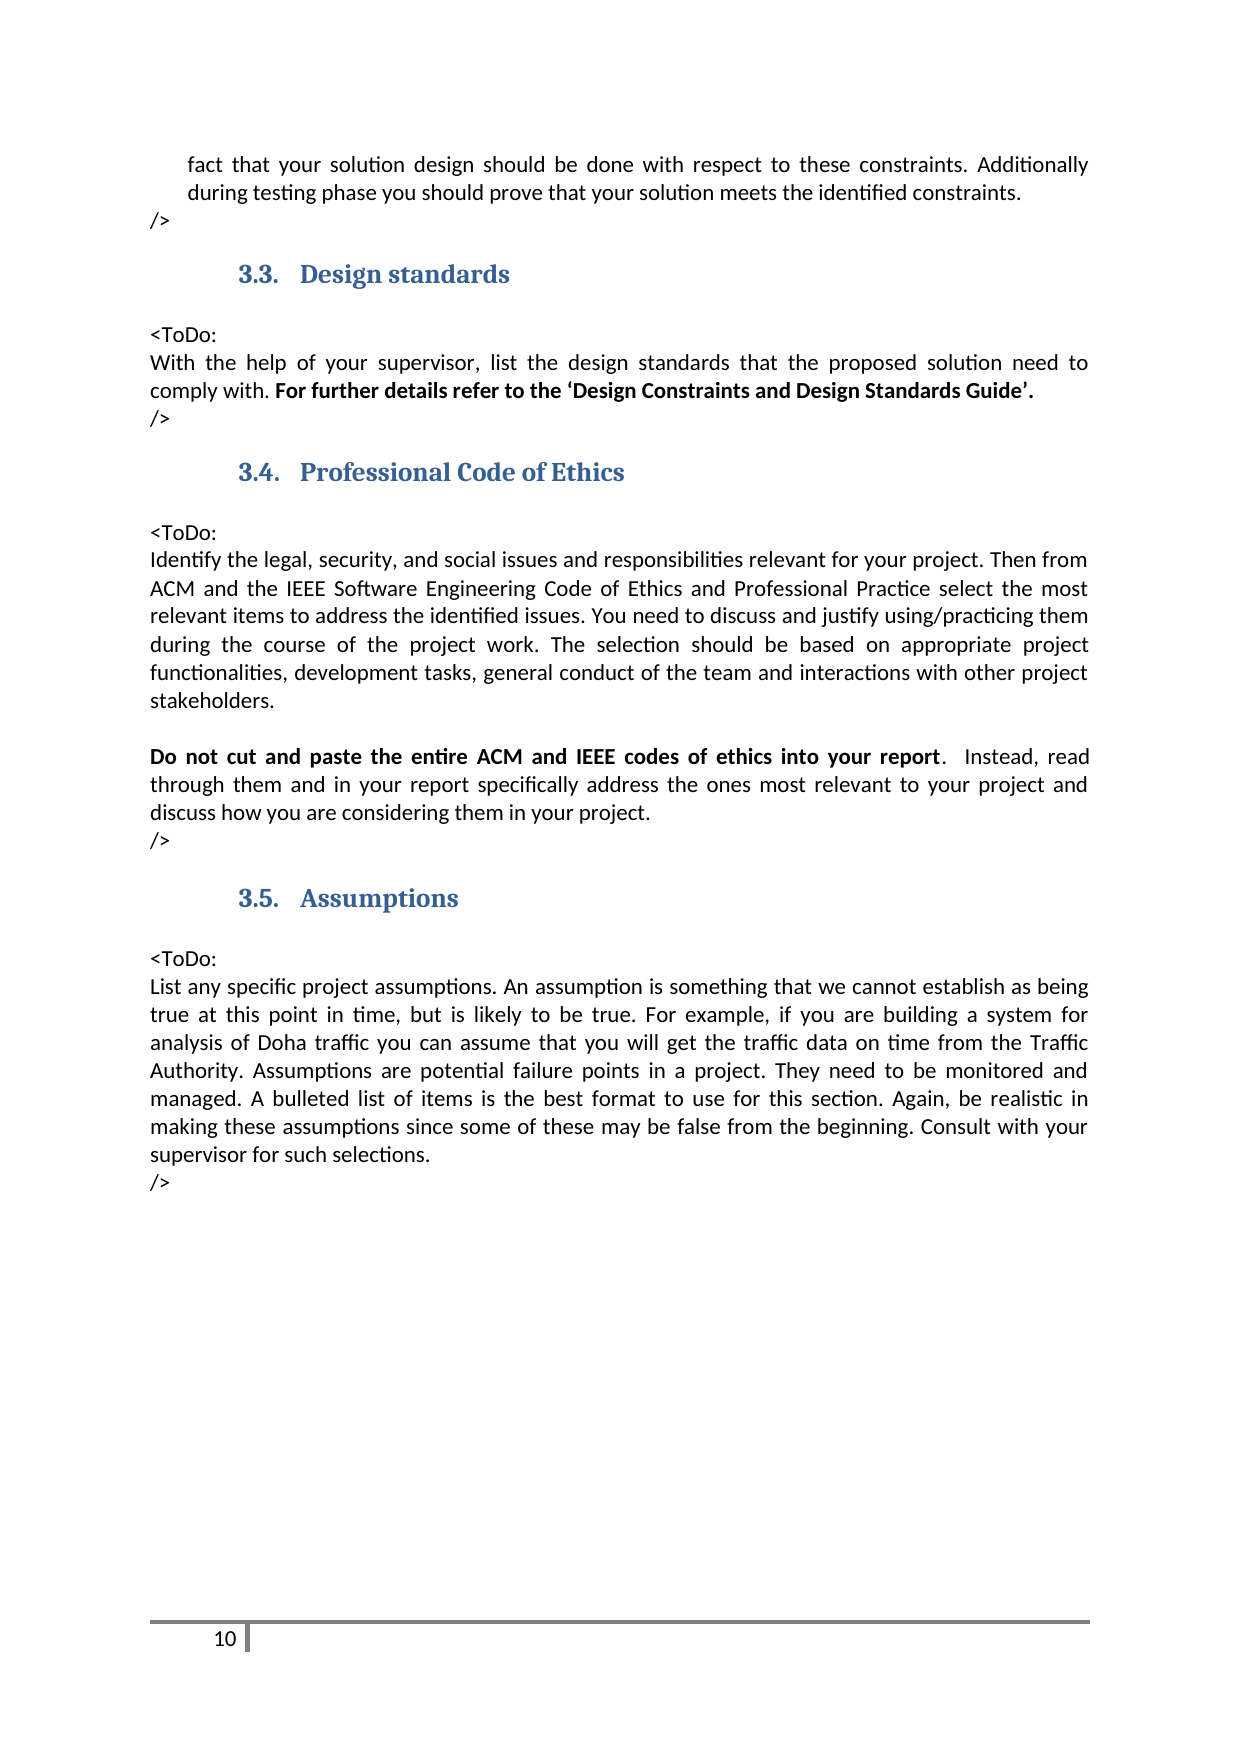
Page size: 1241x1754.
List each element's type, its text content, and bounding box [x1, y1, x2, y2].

text Identify the legal, security, and social issues and responsibilities relevant for your project. Then from ACM and the IEEE Software Engineering Code of Ethics and Professional Practice select the most relevant items to address the identified issues. You need to discuss and justify using/practicing them during the course of the project work. The selection should be based on appropriate project functionalities, development tasks, general conduct of the team and interactions with other project stakeholders. [150, 546, 1090, 714]
text With the help of your supervisor, list the design standards that the proposed solution need to comply with. For further details refer to the ‘Design Constraints and Design Standards Guide’. [150, 348, 1090, 404]
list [150, 150, 1090, 206]
subtitle Assumptions [239, 883, 1090, 914]
subtitle Design standards [239, 259, 1090, 290]
text <ToDo: [150, 320, 1090, 348]
text Do not cut and paste the entire ACM and IEEE codes of ethics into your report. Instead, read through them and in your report specifically address the ones most relevant to your project and discuss how you are considering them in your project. [150, 742, 1090, 826]
text List any specific project assumptions. An assumption is something that we cannot establish as being true at this point in time, but is likely to be true. For example, if you are building a system for analysis of Doha traffic you can assume that you will get the traffic data on time from the Traffic Authority. Assumptions are potential failure points in a project. They need to be monitored and managed. A bulleted list of items is the best format to use for this section. Again, be realistic in making these assumptions since some of these may be false from the beginning. Consult with your supervisor for such selections. [150, 972, 1090, 1168]
text /> [150, 826, 1090, 854]
subtitle Professional Code of Ethics [239, 457, 1090, 488]
text <ToDo: [150, 944, 1090, 972]
text /> [150, 404, 1090, 432]
text /> [150, 1168, 1090, 1196]
text /> [150, 206, 1090, 234]
text <ToDo: [150, 518, 1090, 546]
